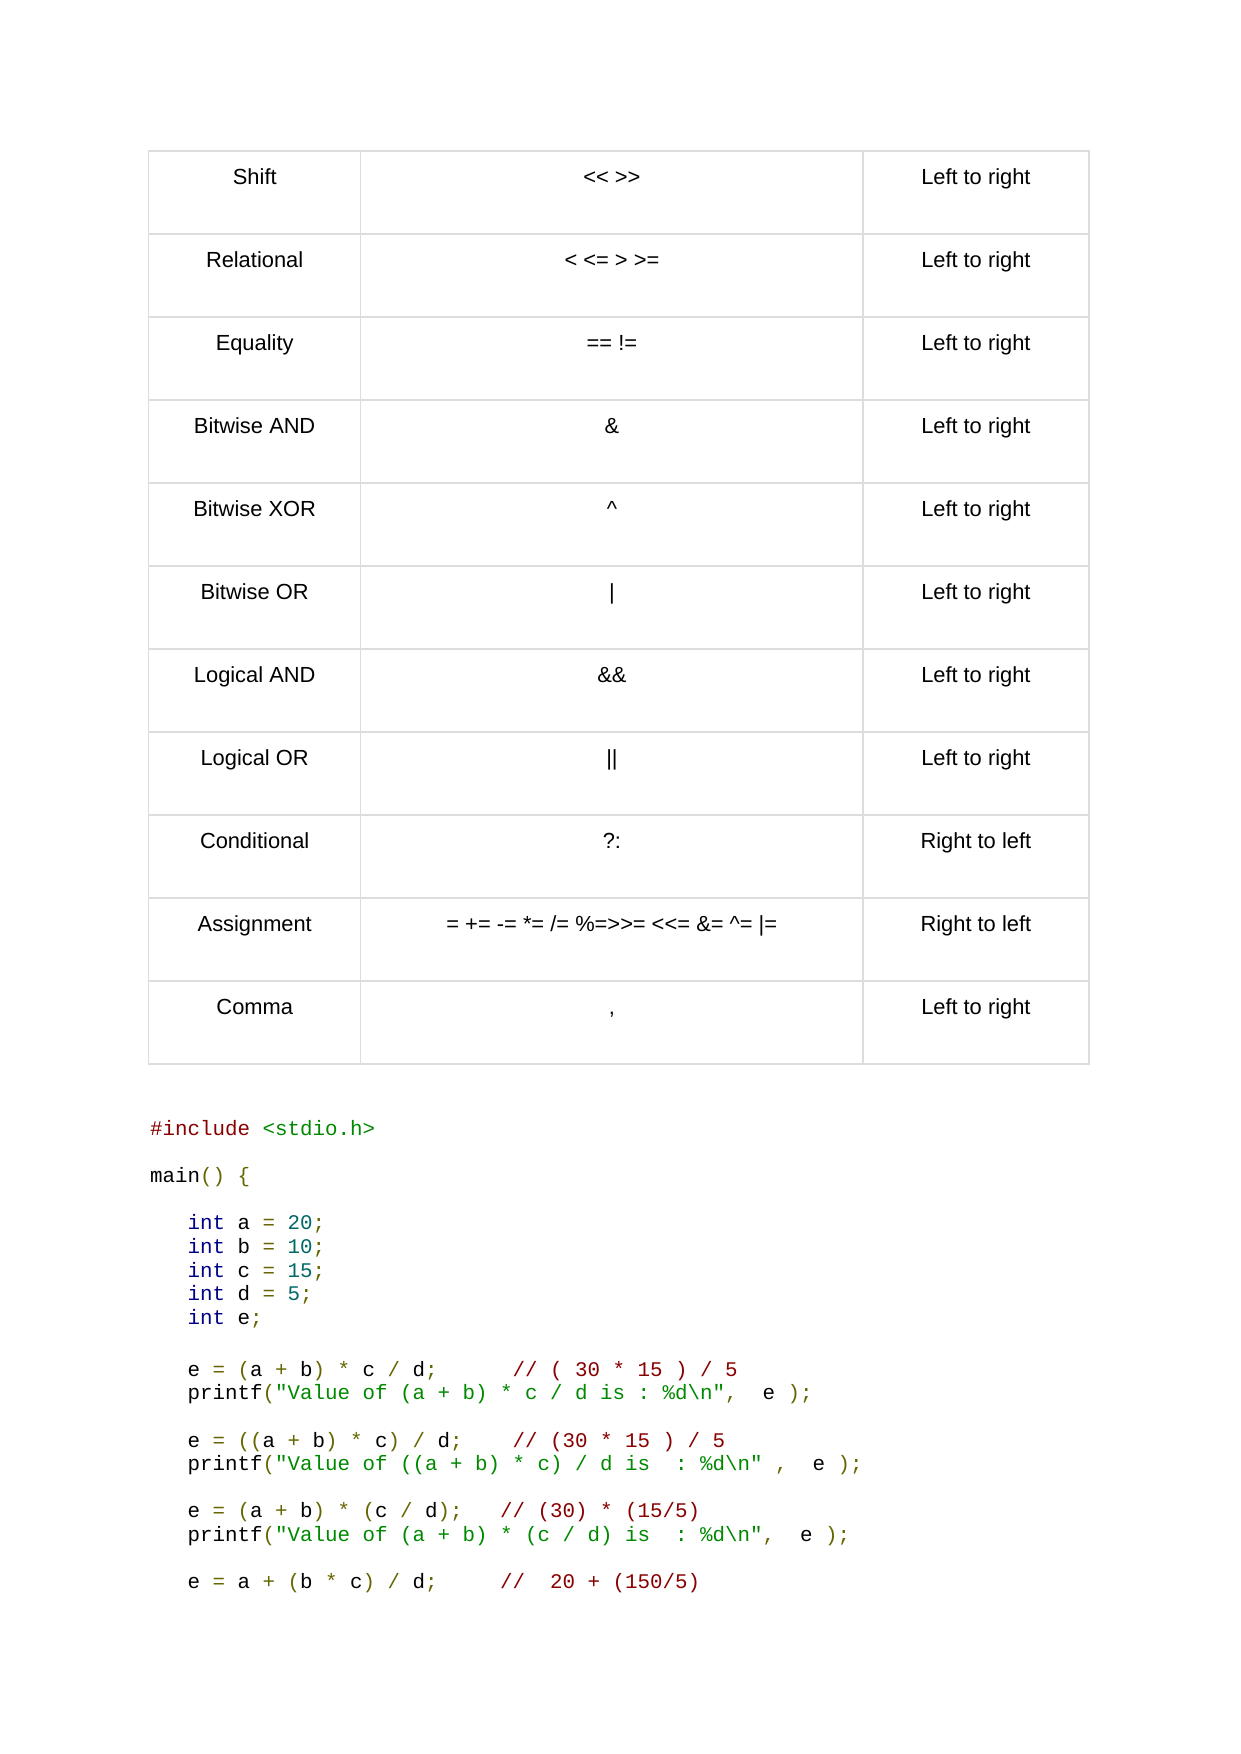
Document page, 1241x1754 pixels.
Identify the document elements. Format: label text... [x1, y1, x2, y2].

text int c = 15; [150, 1260, 1090, 1283]
table_cell Assignment [149, 899, 360, 980]
table_cell Left to right [864, 733, 1088, 814]
table_cell , [361, 982, 862, 1063]
table_cell & [361, 401, 862, 482]
table_cell ?: [361, 816, 862, 897]
table_cell Left to right [864, 318, 1088, 399]
text e = a + (b * c) / d; // 20 + (150/5) [150, 1571, 1090, 1595]
table_cell Bitwise AND [149, 401, 360, 482]
text int b = 10; [150, 1236, 1090, 1260]
table_cell Conditional [149, 816, 360, 897]
text e = (a + b) * c / d; // ( 30 * 15 ) / 5 [150, 1359, 1090, 1382]
table_cell Right to left [864, 899, 1088, 980]
text int a = 20; [150, 1212, 1090, 1236]
table_cell Left to right [864, 982, 1088, 1063]
table_cell Shift [149, 152, 360, 233]
text printf("Value of ((a + b) * c) / d is : %d\n" , e ); [150, 1453, 1090, 1477]
table_cell Logical OR [149, 733, 360, 814]
text main() { [150, 1165, 1090, 1189]
table_cell Left to right [864, 235, 1088, 316]
table_cell | [361, 567, 862, 648]
table_cell || [361, 733, 862, 814]
table_cell Left to right [864, 401, 1088, 482]
table_cell Left to right [864, 152, 1088, 233]
table_cell Bitwise OR [149, 567, 360, 648]
table_cell < <= > >= [361, 235, 862, 316]
table_cell Left to right [864, 650, 1088, 731]
text e = ((a + b) * c) / d; // (30 * 15 ) / 5 [150, 1429, 1090, 1453]
text printf("Value of (a + b) * c / d is : %d\n", e ); [150, 1382, 1090, 1406]
text e = (a + b) * (c / d); // (30) * (15/5) [150, 1501, 1090, 1524]
table_cell Equality [149, 318, 360, 399]
table_cell Right to left [864, 816, 1088, 897]
table_cell == != [361, 318, 862, 399]
table_cell << >> [361, 152, 862, 233]
text int e; [150, 1307, 1090, 1331]
text int d = 5; [150, 1283, 1090, 1307]
table_cell && [361, 650, 862, 731]
table_cell Bitwise XOR [149, 484, 360, 565]
table_cell = += -= *= /= %=>>= <<= &= ^= |= [361, 899, 862, 980]
table_cell Left to right [864, 567, 1088, 648]
table_cell Logical AND [149, 650, 360, 731]
table_cell Left to right [864, 484, 1088, 565]
table_cell ^ [361, 484, 862, 565]
table_cell Relational [149, 235, 360, 316]
text printf("Value of (a + b) * (c / d) is : %d\n", e ); [150, 1524, 1090, 1548]
table_cell Comma [149, 982, 360, 1063]
text #include <stdio.h> [150, 1118, 1090, 1141]
